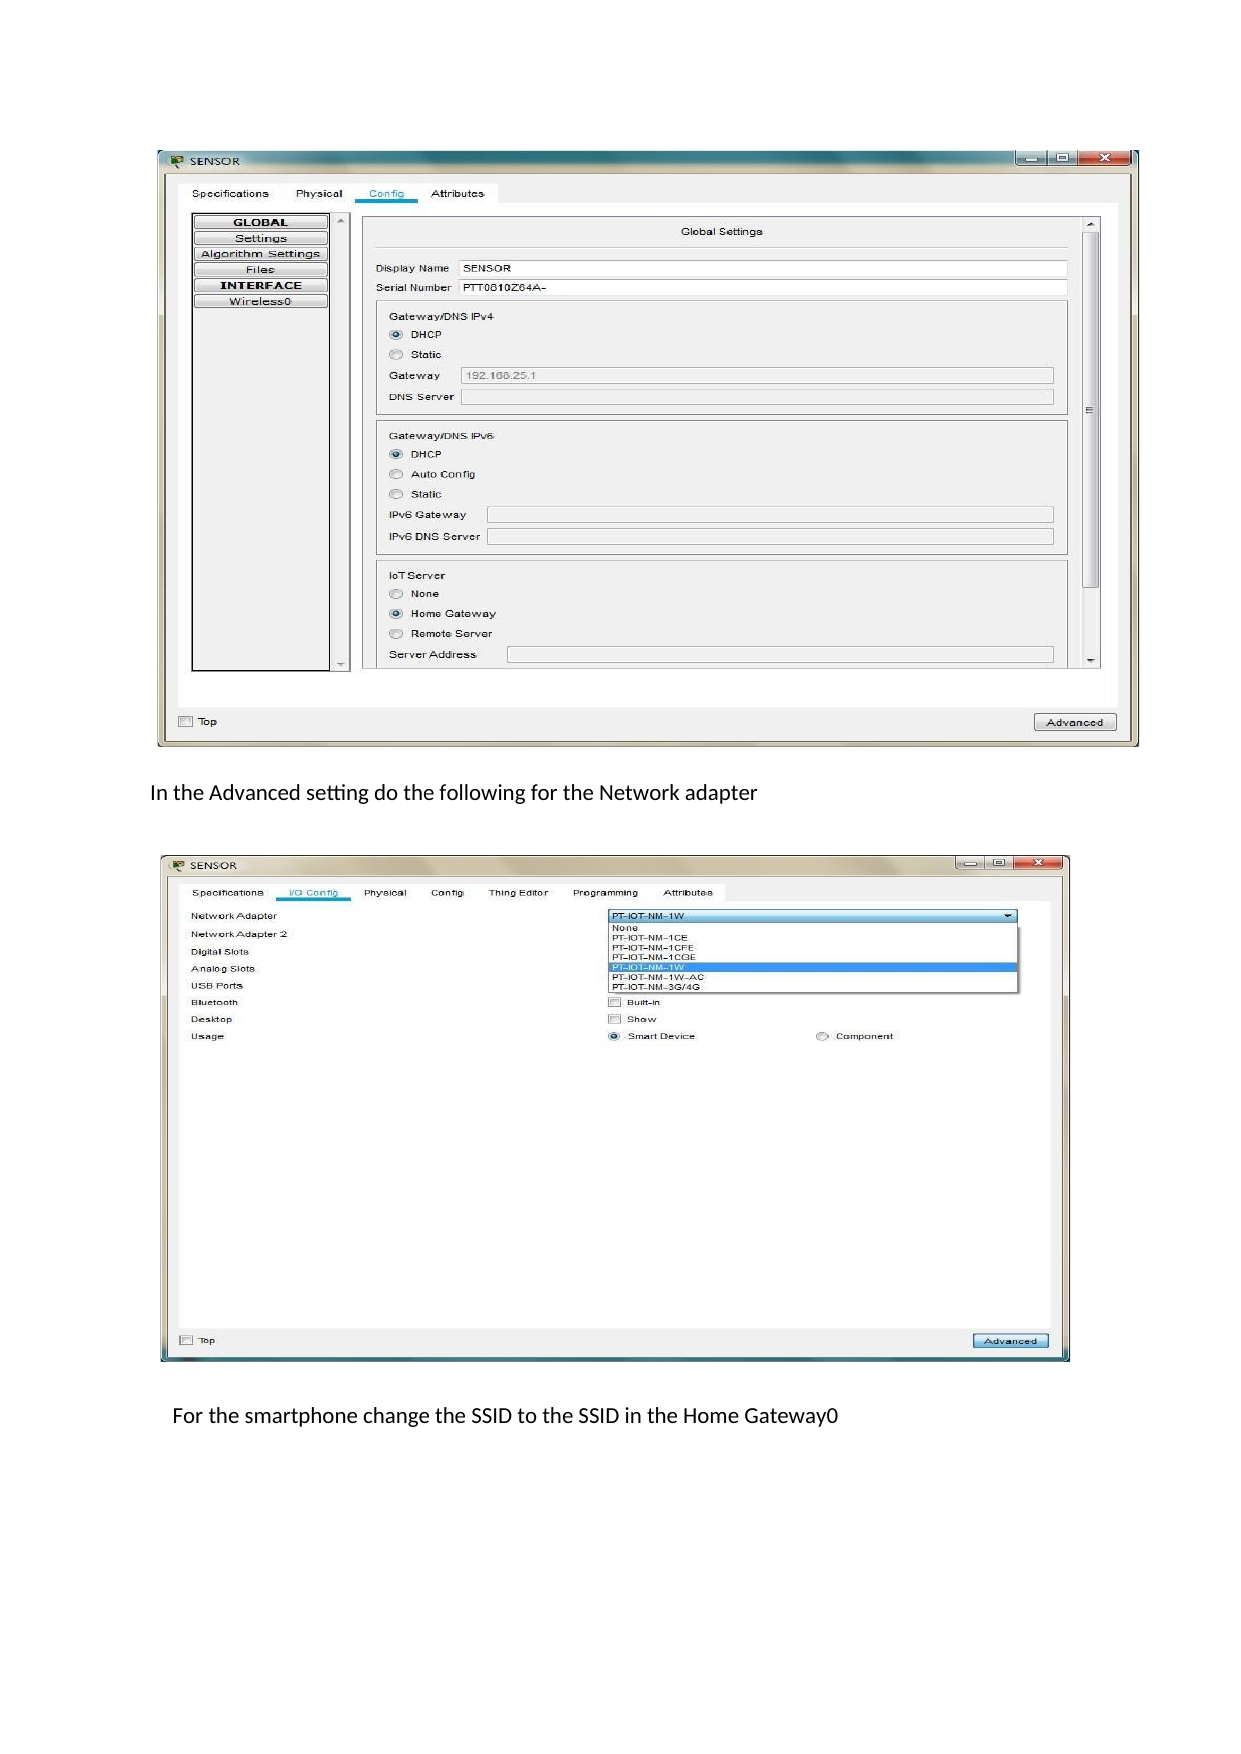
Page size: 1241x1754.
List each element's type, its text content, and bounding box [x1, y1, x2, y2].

picture [157, 150, 1140, 747]
picture [160, 855, 1071, 1362]
text For the smartphone change the SSID to the SSID in the Home Gateway0 [172, 1402, 1001, 1429]
text In the Advanced setting do the following for the Network adapter [150, 778, 1001, 807]
